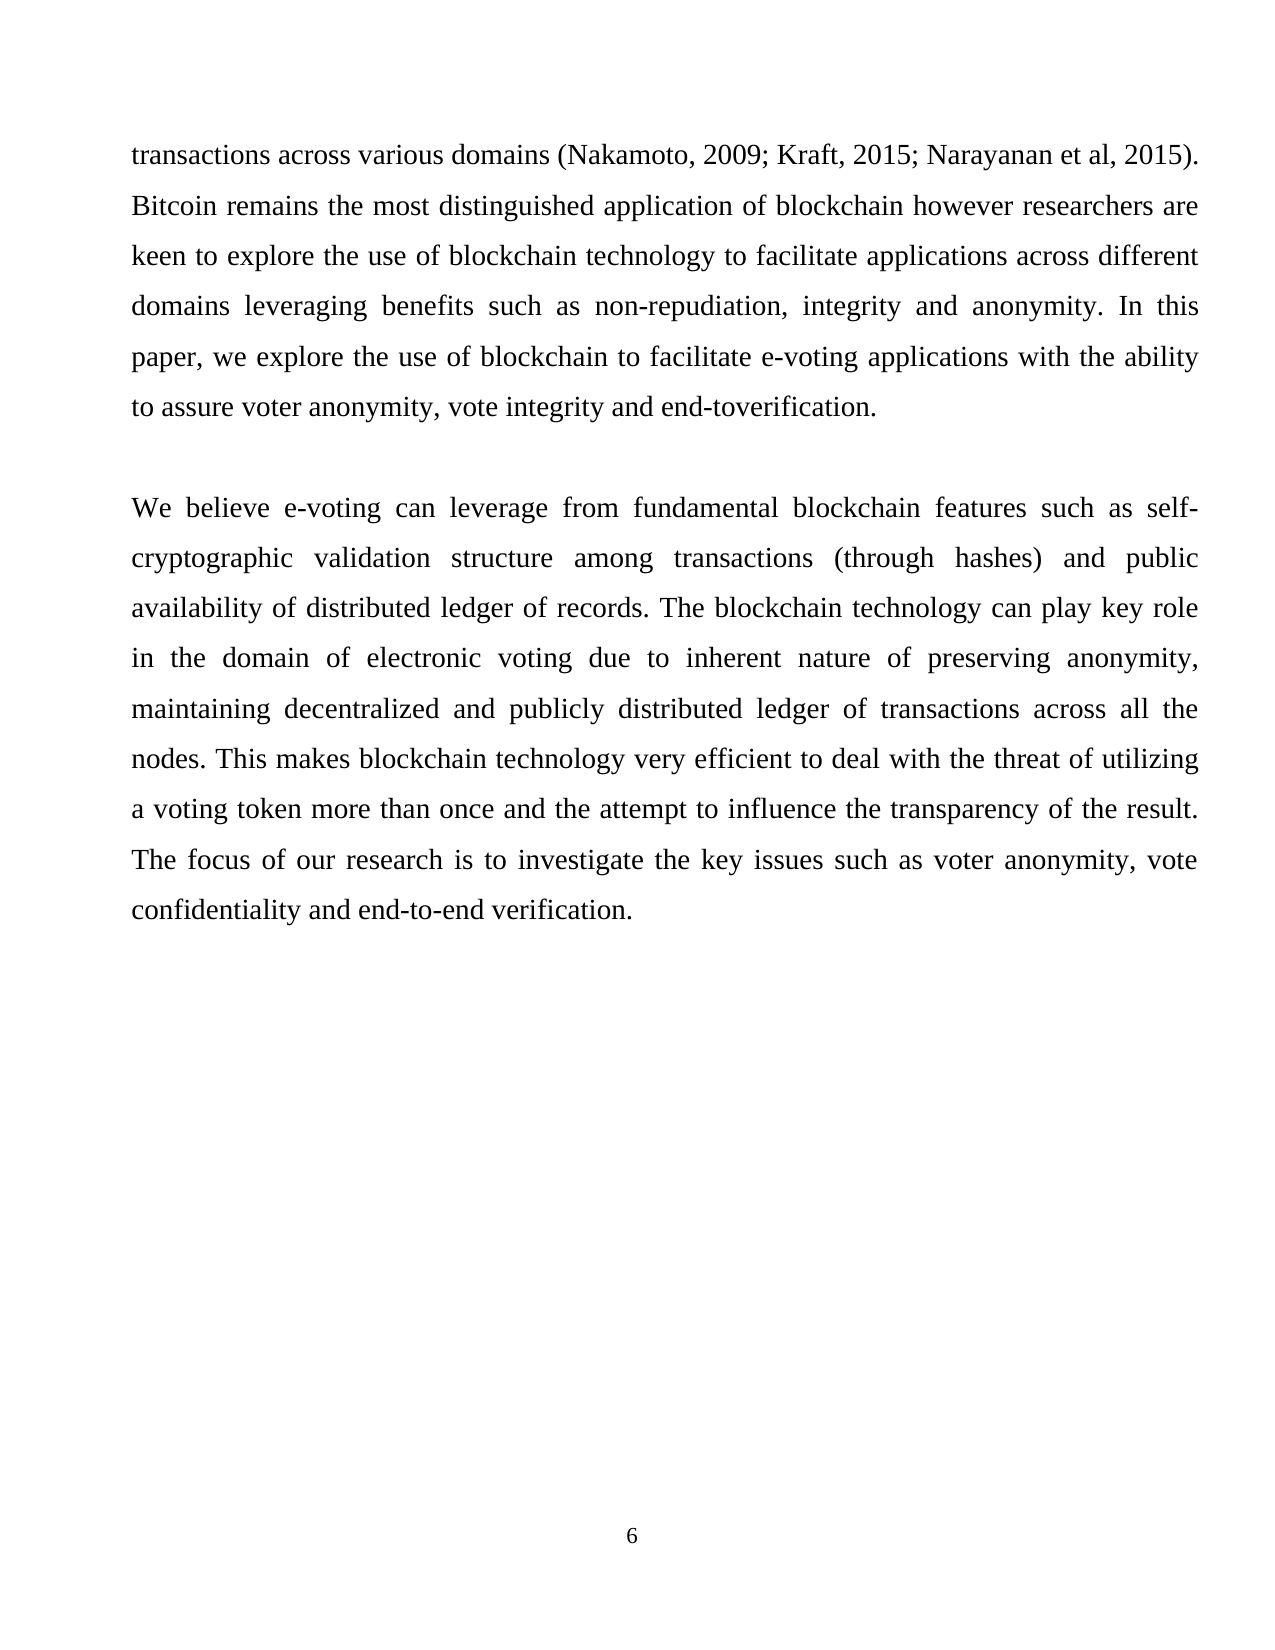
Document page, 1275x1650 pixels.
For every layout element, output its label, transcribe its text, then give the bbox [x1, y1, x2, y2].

text We believe e-voting can leverage from fundamental blockchain features such as self-cryptographic validation structure among transactions (through hashes) and public availability of distributed ledger of records. The blockchain technology can play key role in the domain of electronic voting due to inherent nature of preserving anonymity, maintaining decentralized and publicly distributed ledger of transactions across all the nodes. This makes blockchain technology very efficient to deal with the threat of utilizing a voting token more than once and the attempt to influence the transparency of the result. The focus of our research is to investigate the key issues such as voter anonymity, vote confidentiality and end-to-end verification. [131, 490, 1200, 926]
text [131, 137, 1200, 423]
